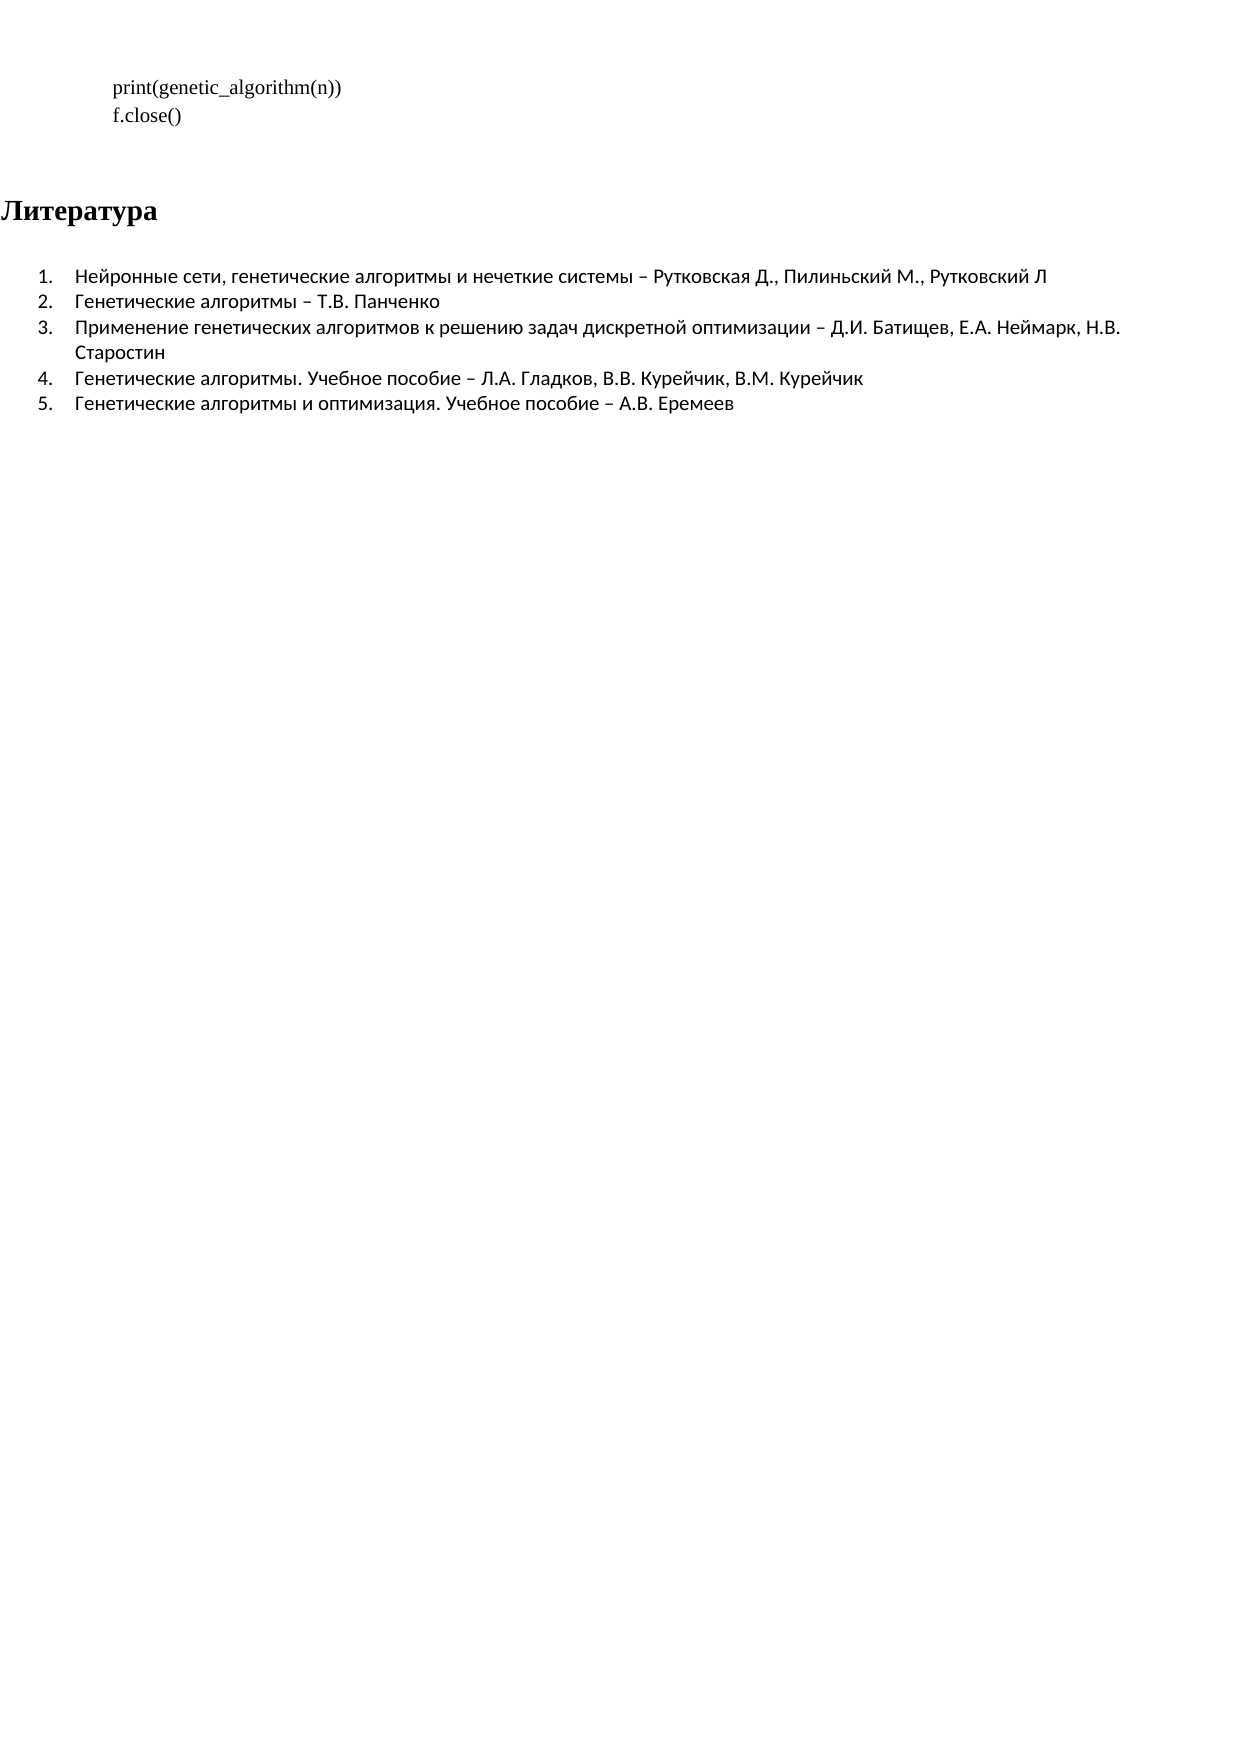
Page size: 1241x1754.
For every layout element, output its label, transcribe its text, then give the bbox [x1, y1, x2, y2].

list f.close() [112, 103, 1165, 127]
list Применение генетических алгоритмов к решению задач дискретной оптимизации – Д.И. Батищев, Е.А. Неймарк, Н.В. Старостин [37, 314, 1165, 365]
list Генетические алгоритмы – Т.В. Панченко [37, 288, 1165, 314]
list print(genetic_algorithm(n)) [112, 75, 1165, 99]
list Генетические алгоритмы. Учебное пособие – Л.А. Гладков, В.В. Курейчик, В.М. Курейчик [37, 365, 1165, 390]
list Нейронные сети, генетические алгоритмы и нечеткие системы – Рутковская Д., Пилиньский М., Рутковский Л [37, 263, 1165, 288]
list Литература [0, 193, 1165, 259]
list Генетические алгоритмы и оптимизация. Учебное пособие – А.В. Еремеев [37, 390, 1165, 416]
